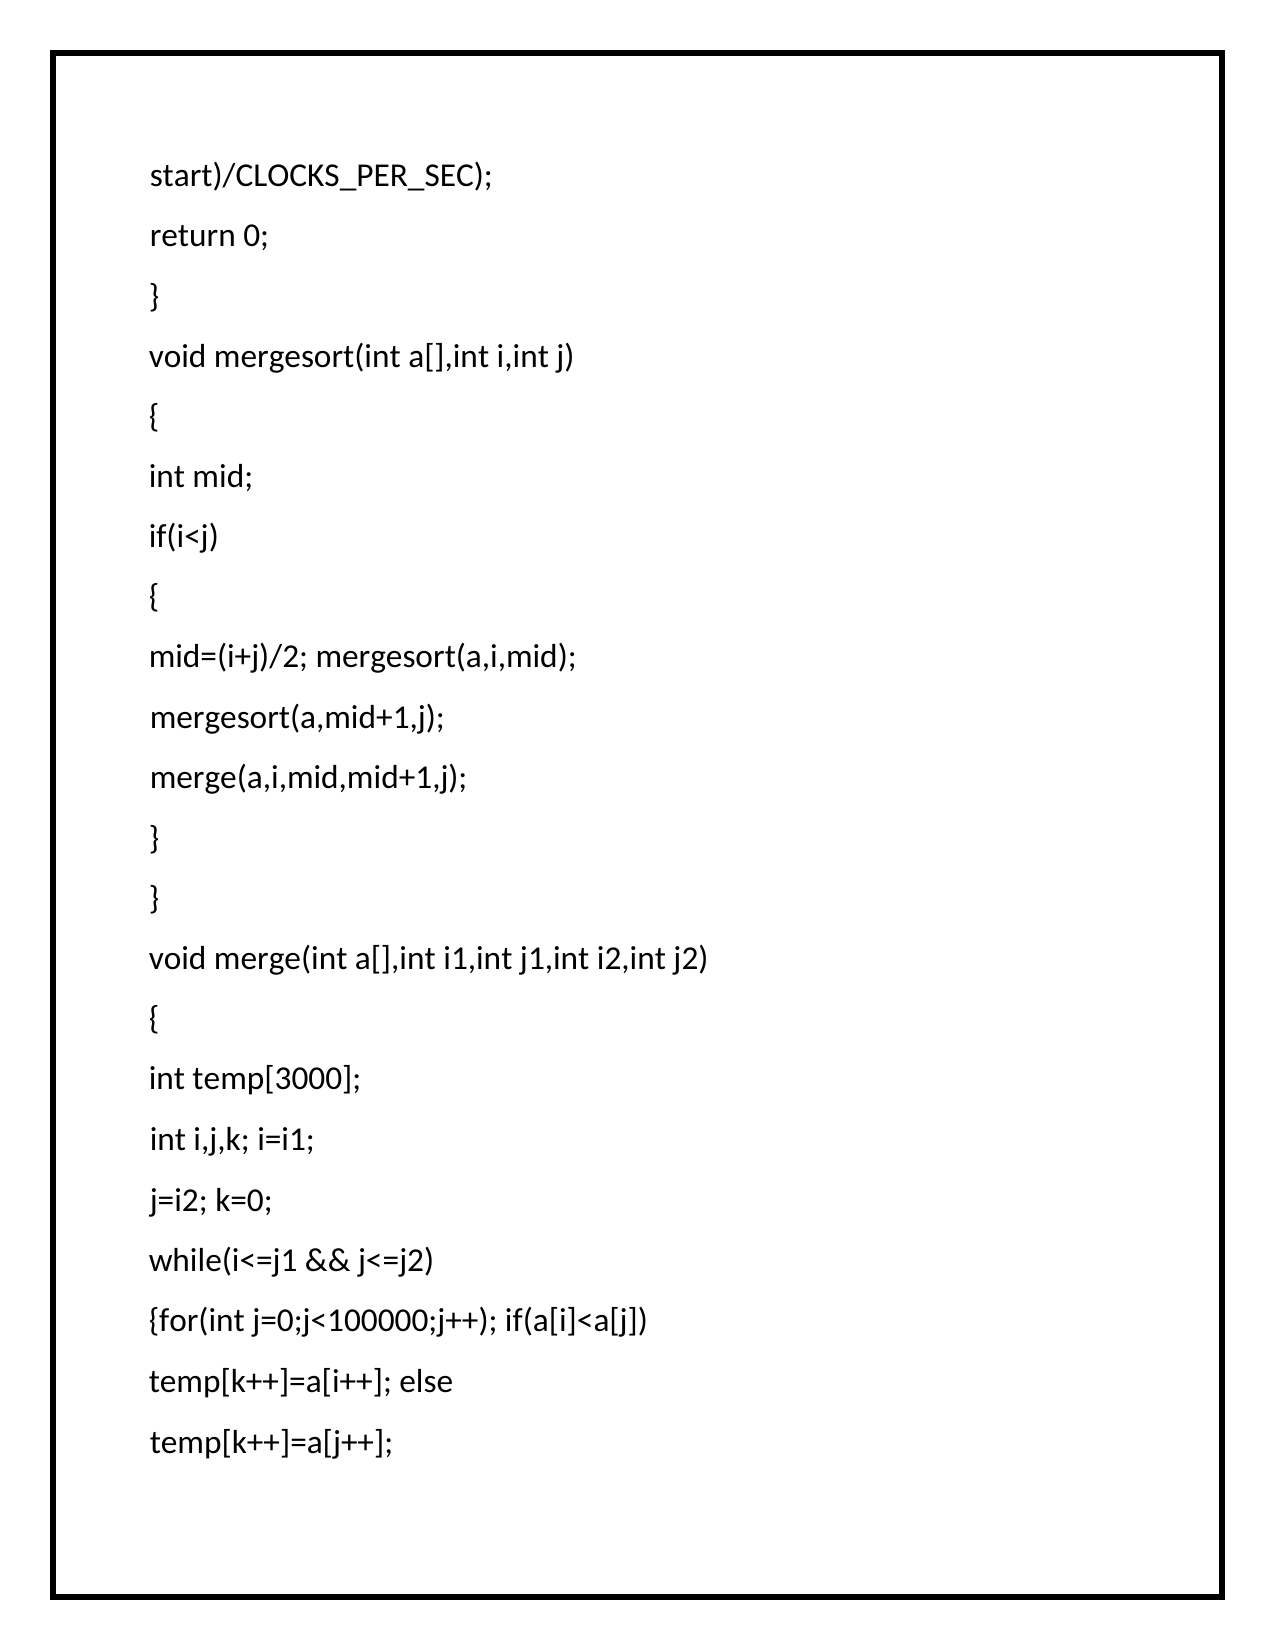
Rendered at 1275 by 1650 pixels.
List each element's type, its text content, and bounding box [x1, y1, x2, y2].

text { [148, 997, 1170, 1038]
text temp[k++]=a[i++]; else temp[k++]=a[j++]; [148, 1360, 462, 1462]
text int mid; [148, 455, 1170, 496]
text { [148, 575, 1170, 616]
text while(i<=j1 && j<=j2) [148, 1239, 1170, 1280]
text {for(int j=0;j<100000;j++); if(a[i]<a[j]) [148, 1299, 662, 1340]
text if(i<j) [148, 515, 1170, 556]
text } [148, 877, 1170, 918]
text int temp[3000]; int i,j,k; i=i1; j=i2; k=0; [148, 1057, 367, 1219]
text mid=(i+j)/2; mergesort(a,i,mid); mergesort(a,mid+1,j); merge(a,i,mid,mid+1,j); [148, 635, 589, 797]
text } [148, 817, 1170, 858]
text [148, 154, 537, 255]
text void mergesort(int a[],int i,int j) [148, 335, 1170, 376]
text } [148, 275, 1170, 316]
text void merge(int a[],int i1,int j1,int i2,int j2) [148, 937, 1170, 978]
text { [148, 395, 1170, 436]
